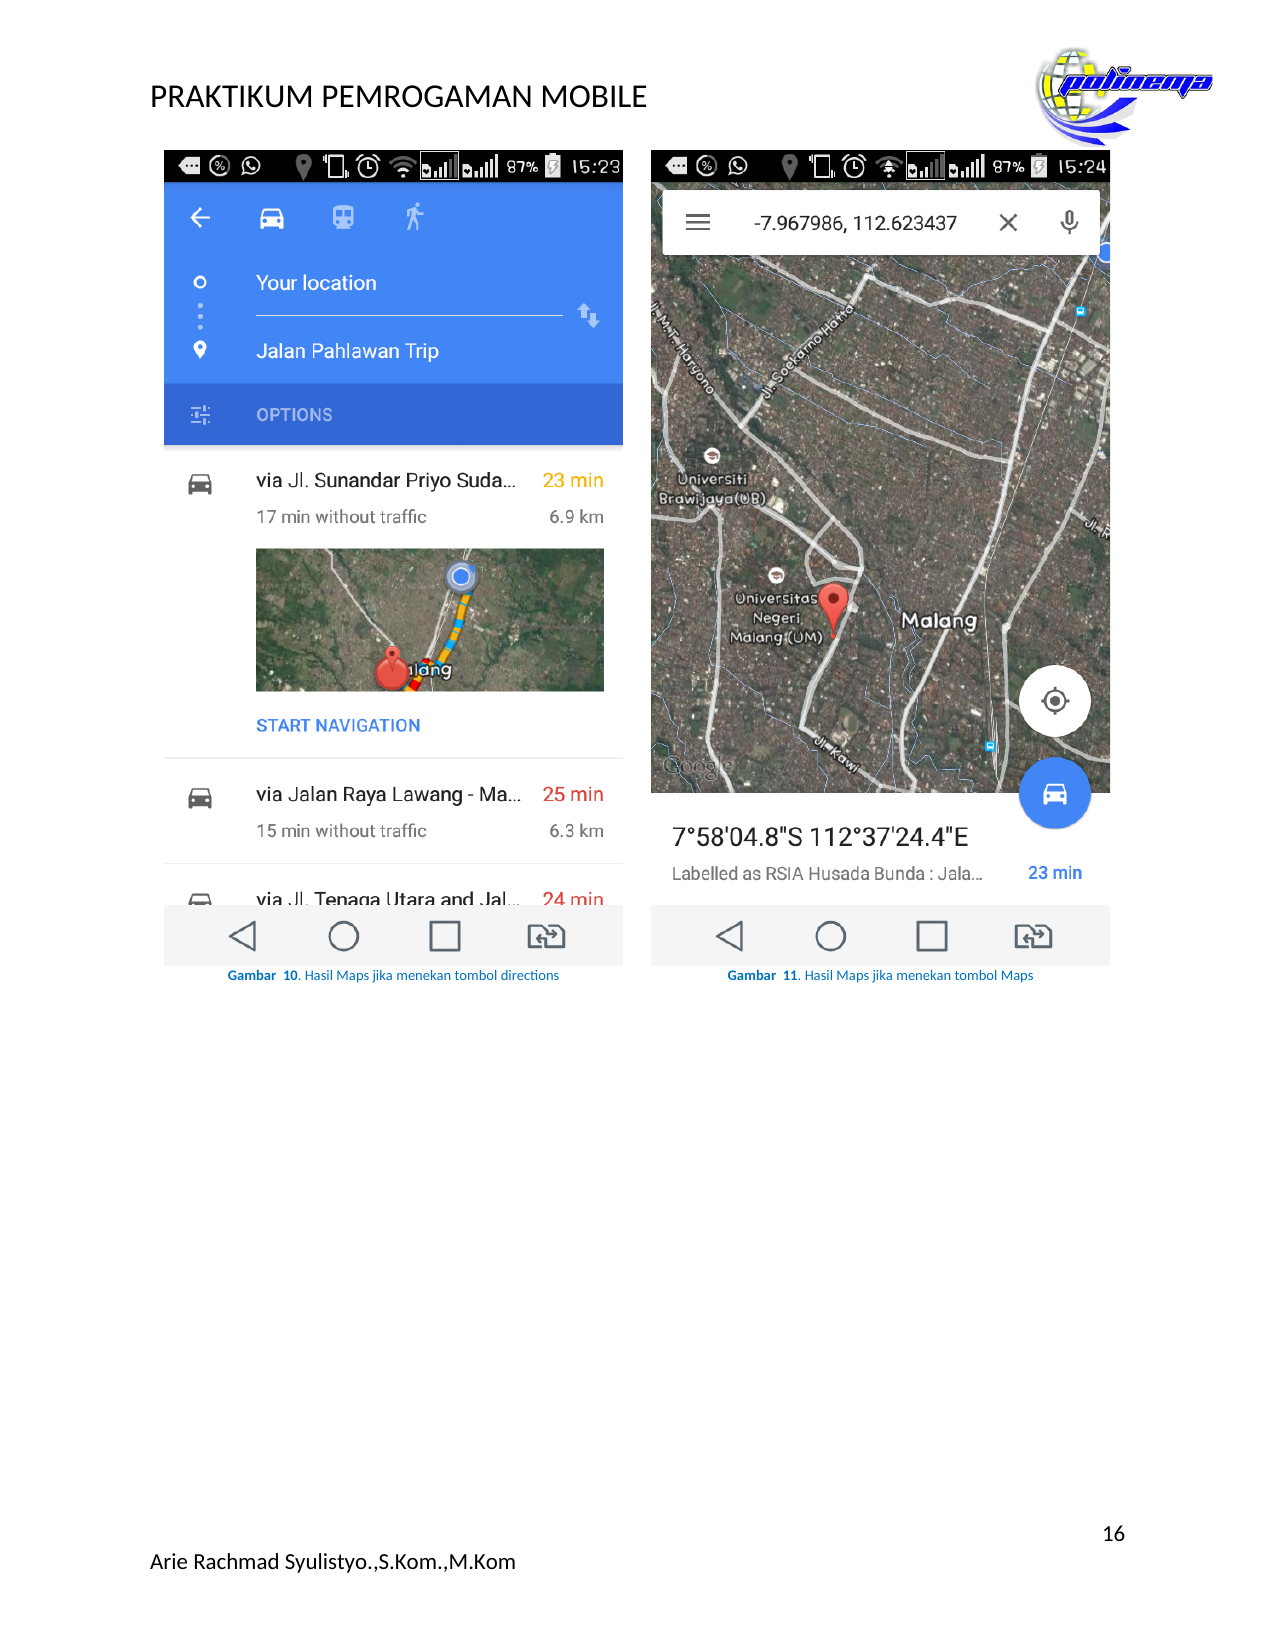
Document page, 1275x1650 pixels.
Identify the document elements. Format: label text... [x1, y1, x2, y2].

picture [164, 150, 623, 966]
table_cell Gambar 11. Hasil Maps jika menekan tombol Maps [637, 150, 1124, 984]
picture [1034, 46, 1212, 147]
table_cell Gambar 10. Hasil Maps jika menekan tombol directions [150, 150, 637, 984]
picture [651, 150, 1110, 966]
